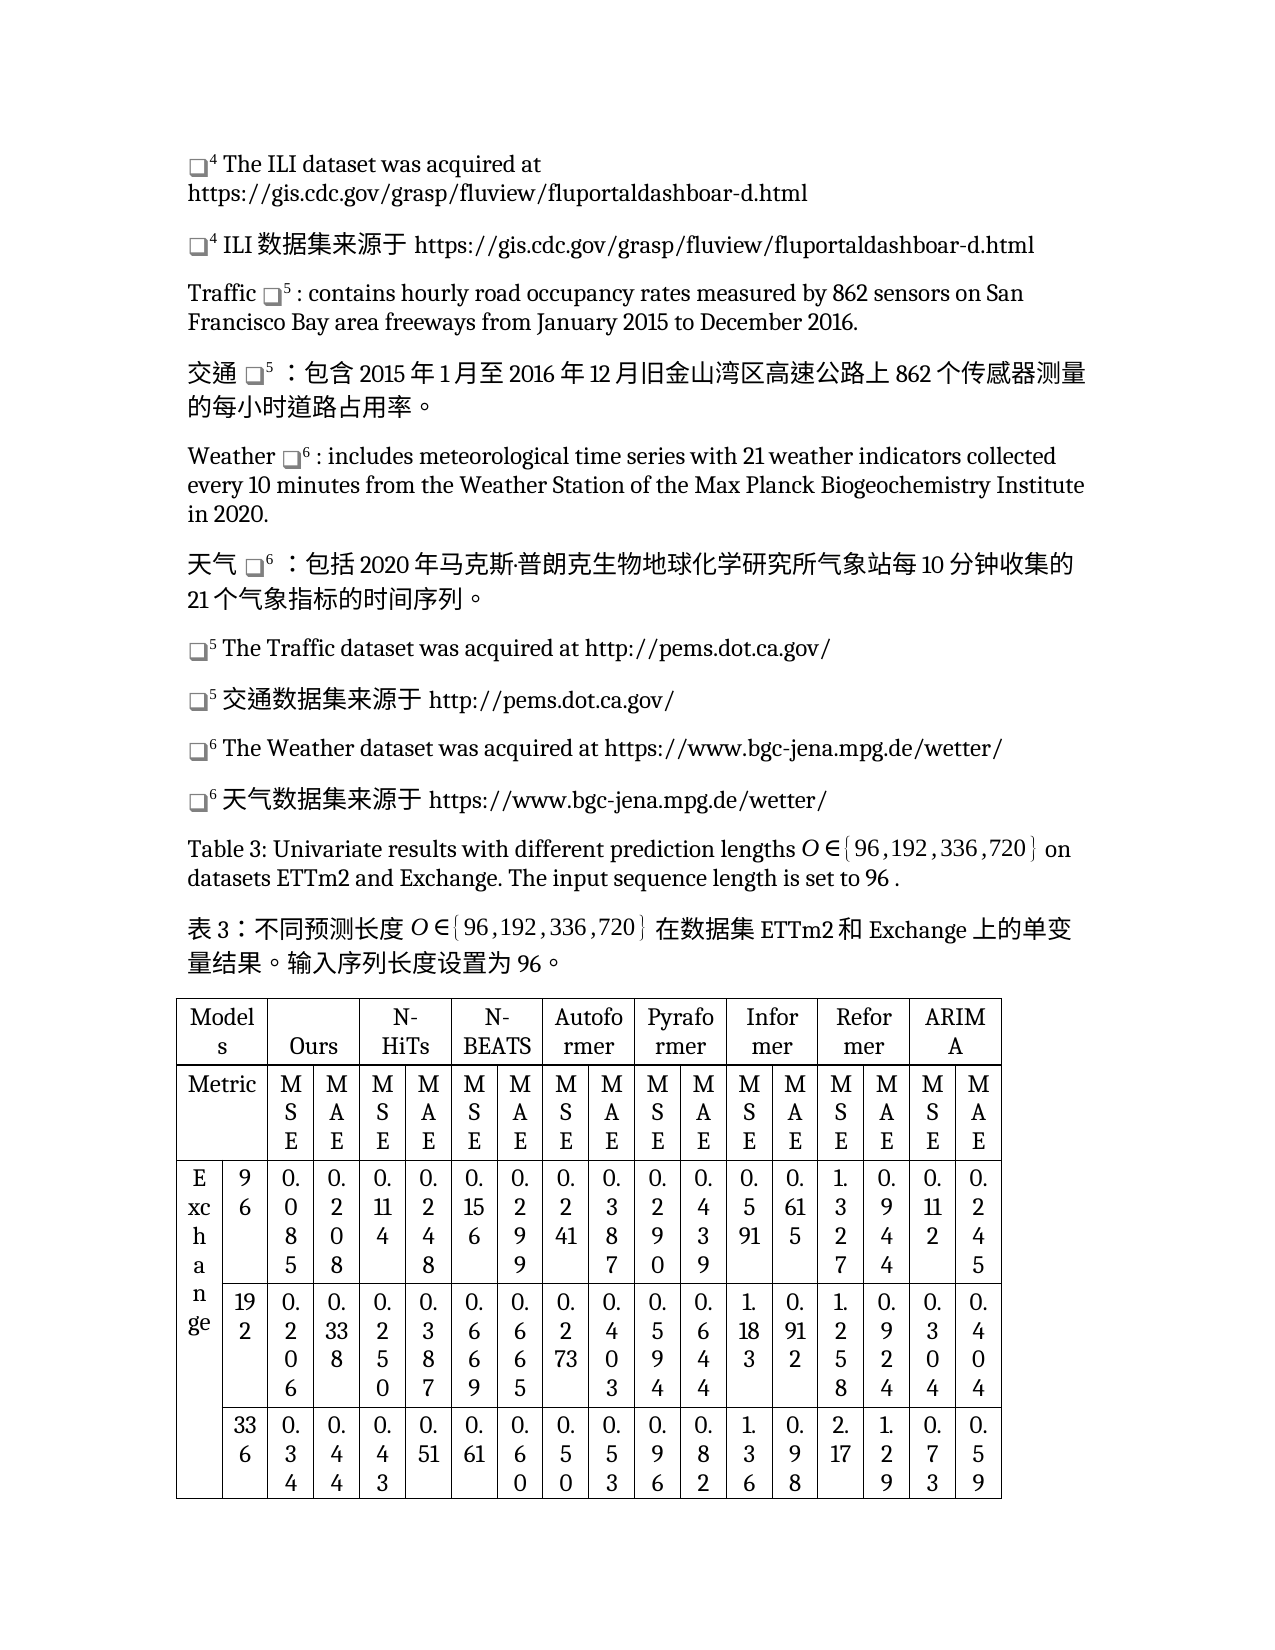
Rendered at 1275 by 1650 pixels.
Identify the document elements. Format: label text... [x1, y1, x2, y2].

table_cell 1.258 [818, 1284, 863, 1407]
text 交通 ：包含2015年1月至2016年12月旧金山湾区高速公路上862个传感器测量的每小时道路占用率。 [187, 355, 1087, 423]
table_cell 0.944 [864, 1161, 909, 1283]
table_cell 0.962 [635, 1408, 680, 1498]
table_cell Metric [177, 1066, 267, 1159]
table_cell 0.290 [635, 1161, 680, 1283]
table_cell 0.611 [452, 1408, 497, 1498]
table_cell 0.539 [589, 1408, 634, 1498]
text Table 3: Univariate results with different prediction lengths on datasets ETTm2 and Exchange. The input sequence length is set to 96 . [187, 835, 1087, 892]
table_cell MSE [360, 1066, 405, 1159]
text ILI数据集来源于 https://gis.cdc.gov/grasp/fluview/fluportaldashboar-d.html [187, 226, 1087, 260]
table_cell 0.615 [773, 1161, 817, 1283]
table_cell 0.112 [910, 1161, 955, 1283]
table_cell MSE [818, 1066, 863, 1159]
table_cell 0.516 [406, 1408, 451, 1498]
table_cell 0.824 [681, 1408, 726, 1498]
table_cell 0.338 [314, 1284, 359, 1407]
table_cell 0.299 [498, 1161, 542, 1283]
table_header N-HiTs [360, 999, 451, 1064]
table_cell MSE [452, 1066, 497, 1159]
table_header Pyraformer [635, 999, 726, 1064]
table_cell MAE [314, 1066, 359, 1159]
table_cell 96 [223, 1161, 267, 1283]
table_cell 0.344 [268, 1408, 313, 1498]
table_cell 2.179 [818, 1408, 863, 1498]
table_header Models [177, 999, 267, 1064]
table_cell MAE [498, 1066, 542, 1159]
table_cell 0.248 [406, 1161, 451, 1283]
table_header ARIMA [910, 999, 1001, 1064]
text 表3：不同预测长度 在数据集ETTm2和Exchange上的单变量结果。输入序列长度设置为96。 [187, 911, 1087, 979]
table_cell 192 [223, 1284, 267, 1407]
table_cell MSE [727, 1066, 772, 1159]
table_cell Exchange [177, 1161, 222, 1498]
table_header Informer [727, 999, 817, 1064]
table_cell 0.445 [314, 1408, 359, 1498]
table_cell 0.206 [268, 1284, 313, 1407]
text Weather : includes meteorological time series with 21 weather indicators collected every 10 minutes from the Weather Station of the Max Planck Biogeochemistry Institute in 2020. [187, 442, 1087, 528]
table_cell 0.508 [543, 1408, 588, 1498]
table_cell 1.296 [864, 1408, 909, 1498]
text The Weather dataset was acquired at https://www.bgc-jena.mpg.de/wetter/ [187, 734, 1087, 763]
table_cell 0.304 [910, 1284, 955, 1407]
table_header Reformer [818, 999, 909, 1064]
table_cell 1.327 [818, 1161, 863, 1283]
table_cell 0.605 [498, 1408, 542, 1498]
table_cell MSE [543, 1066, 588, 1159]
table_cell 0.665 [498, 1284, 542, 1407]
text 天气 ：包括2020年马克斯·普朗克生物地球化学研究所气象站每10分钟收集的21个气象指标的时间序列。 [187, 547, 1087, 615]
table_cell MAE [956, 1066, 1001, 1159]
table_cell 0.250 [360, 1284, 405, 1407]
table_cell 0.404 [956, 1284, 1001, 1407]
table_header Autoformer [543, 999, 634, 1064]
text Traffic : contains hourly road occupancy rates measured by 862 sensors on San Francisco Bay area freeways from January 2015 to December 2016. [187, 279, 1087, 337]
text 交通数据集来源于 http://pems.dot.ca.gov/ [187, 682, 1087, 716]
table_cell 0.156 [452, 1161, 497, 1283]
text The ILI dataset was acquired at https://gis.cdc.gov/grasp/fluview/fluportaldashboar-d.html [187, 150, 1087, 207]
table_cell 336 [223, 1408, 267, 1498]
table_cell 0.912 [773, 1284, 817, 1407]
table_cell MAE [773, 1066, 817, 1159]
table_cell 1.367 [727, 1408, 772, 1498]
table_header N-BEATS [452, 999, 542, 1064]
table_cell 0.403 [589, 1284, 634, 1407]
table_cell 0.245 [956, 1161, 1001, 1283]
table_cell MAE [681, 1066, 726, 1159]
table_cell MSE [910, 1066, 955, 1159]
text The Traffic dataset was acquired at http://pems.dot.ca.gov/ [187, 634, 1087, 663]
table_cell 0.924 [864, 1284, 909, 1407]
table_cell 0.736 [910, 1408, 955, 1498]
table_cell MSE [635, 1066, 680, 1159]
table_cell MAE [864, 1066, 909, 1159]
table_cell 0.669 [452, 1284, 497, 1407]
table_header Ours [268, 999, 359, 1064]
table_cell 1.183 [727, 1284, 772, 1407]
table_cell 0.594 [635, 1284, 680, 1407]
table_cell 0.984 [773, 1408, 817, 1498]
table_cell MSE [268, 1066, 313, 1159]
table_cell 0.273 [543, 1284, 588, 1407]
table_cell 0.208 [314, 1161, 359, 1283]
table_cell 0.114 [360, 1161, 405, 1283]
table_cell 0.644 [681, 1284, 726, 1407]
table_cell MAE [406, 1066, 451, 1159]
table_cell 0.085 [268, 1161, 313, 1283]
table_cell 0.439 [681, 1161, 726, 1283]
table_cell MAE [589, 1066, 634, 1159]
table_cell 0.598 [956, 1408, 1001, 1498]
table_cell 0.591 [727, 1161, 772, 1283]
table_cell 0.387 [406, 1284, 451, 1407]
table_cell 0.434 [360, 1408, 405, 1498]
table_cell 0.241 [543, 1161, 588, 1283]
table_cell 0.387 [589, 1161, 634, 1283]
text 天气数据集来源于 https://www.bgc-jena.mpg.de/wetter/ [187, 782, 1087, 816]
